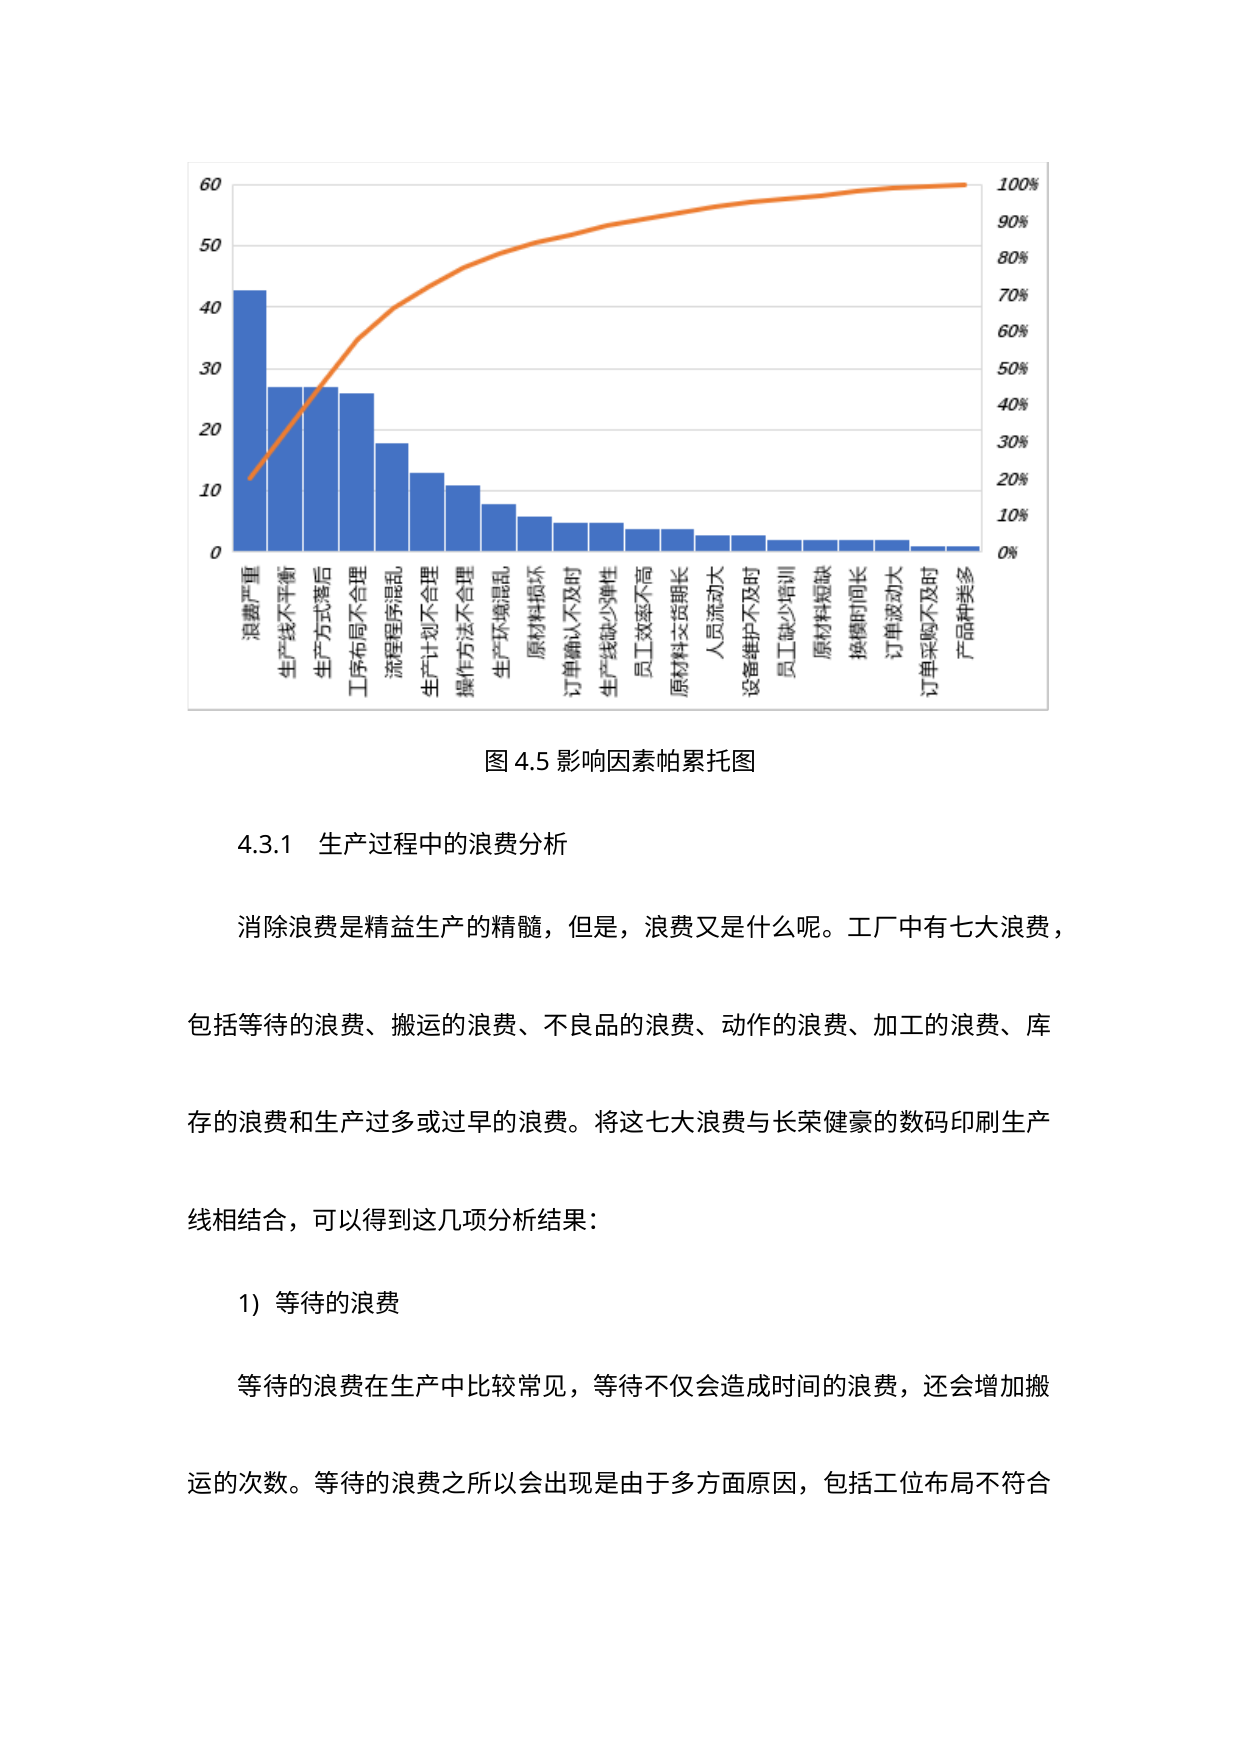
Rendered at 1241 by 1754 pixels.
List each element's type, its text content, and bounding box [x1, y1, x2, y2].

list 等待的浪费 [187, 1269, 1053, 1334]
list 生产过程中的浪费分析 [187, 810, 1053, 875]
list 消除浪费是精益生产的精髓，但是，浪费又是什么呢。工厂中有七大浪费，包括等待的浪费、搬运的浪费、不良品的浪费、动作的浪费、加工的浪费、库存的浪费和生产过多或过早的浪费。将这七大浪费与长荣健豪的数码印刷生产线相结合，可以得到这几项分析结果： [187, 893, 1053, 1251]
text 图4.5 影响因素帕累托图 [187, 727, 1053, 792]
picture [187, 162, 1050, 712]
